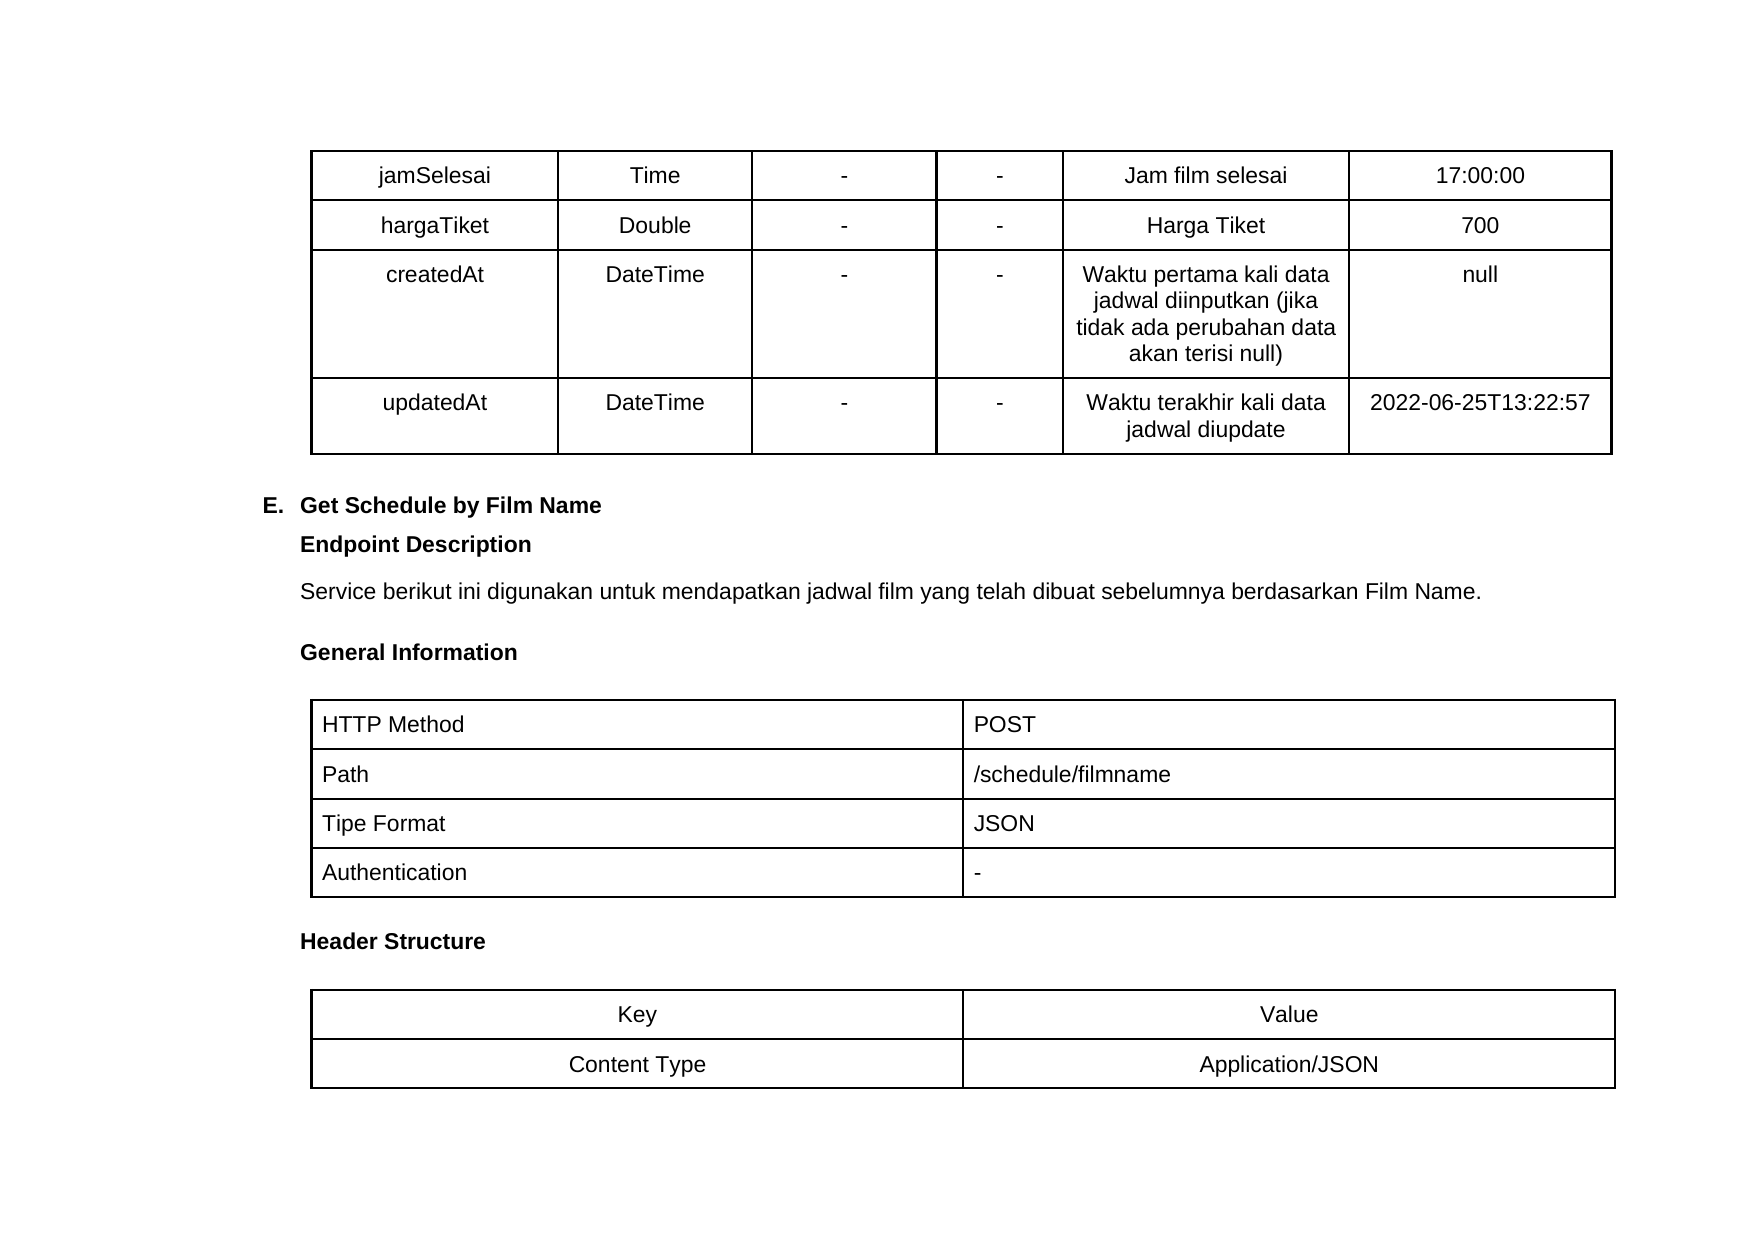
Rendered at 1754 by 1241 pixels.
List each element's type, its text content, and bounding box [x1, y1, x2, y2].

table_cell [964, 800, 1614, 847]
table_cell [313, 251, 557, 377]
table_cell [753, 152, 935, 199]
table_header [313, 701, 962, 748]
text General Information [300, 638, 1604, 665]
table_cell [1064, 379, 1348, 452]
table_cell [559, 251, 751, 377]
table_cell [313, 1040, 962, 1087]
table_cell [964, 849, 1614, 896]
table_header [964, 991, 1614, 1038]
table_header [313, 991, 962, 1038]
text Endpoint Description [225, 531, 1604, 557]
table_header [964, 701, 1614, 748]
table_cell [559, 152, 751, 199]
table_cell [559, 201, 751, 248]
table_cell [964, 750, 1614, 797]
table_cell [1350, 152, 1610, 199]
text Service berikut ini digunakan untuk mendapatkan jadwal film yang telah dibuat sebelumnya berdasarkan Film Name. [300, 578, 1604, 604]
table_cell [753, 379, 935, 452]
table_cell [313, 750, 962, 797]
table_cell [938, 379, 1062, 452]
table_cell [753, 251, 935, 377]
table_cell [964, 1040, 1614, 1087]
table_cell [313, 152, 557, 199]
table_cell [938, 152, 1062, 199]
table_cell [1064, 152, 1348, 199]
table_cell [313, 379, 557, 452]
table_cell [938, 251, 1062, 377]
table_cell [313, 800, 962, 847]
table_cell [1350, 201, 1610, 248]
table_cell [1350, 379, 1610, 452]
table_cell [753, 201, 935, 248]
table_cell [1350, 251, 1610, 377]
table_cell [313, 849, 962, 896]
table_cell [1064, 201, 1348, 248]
text Header Structure [300, 928, 1604, 955]
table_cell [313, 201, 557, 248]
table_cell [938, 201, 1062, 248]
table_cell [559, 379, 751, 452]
subtitle Get Schedule by Film Name [262, 492, 1604, 518]
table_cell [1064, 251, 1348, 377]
